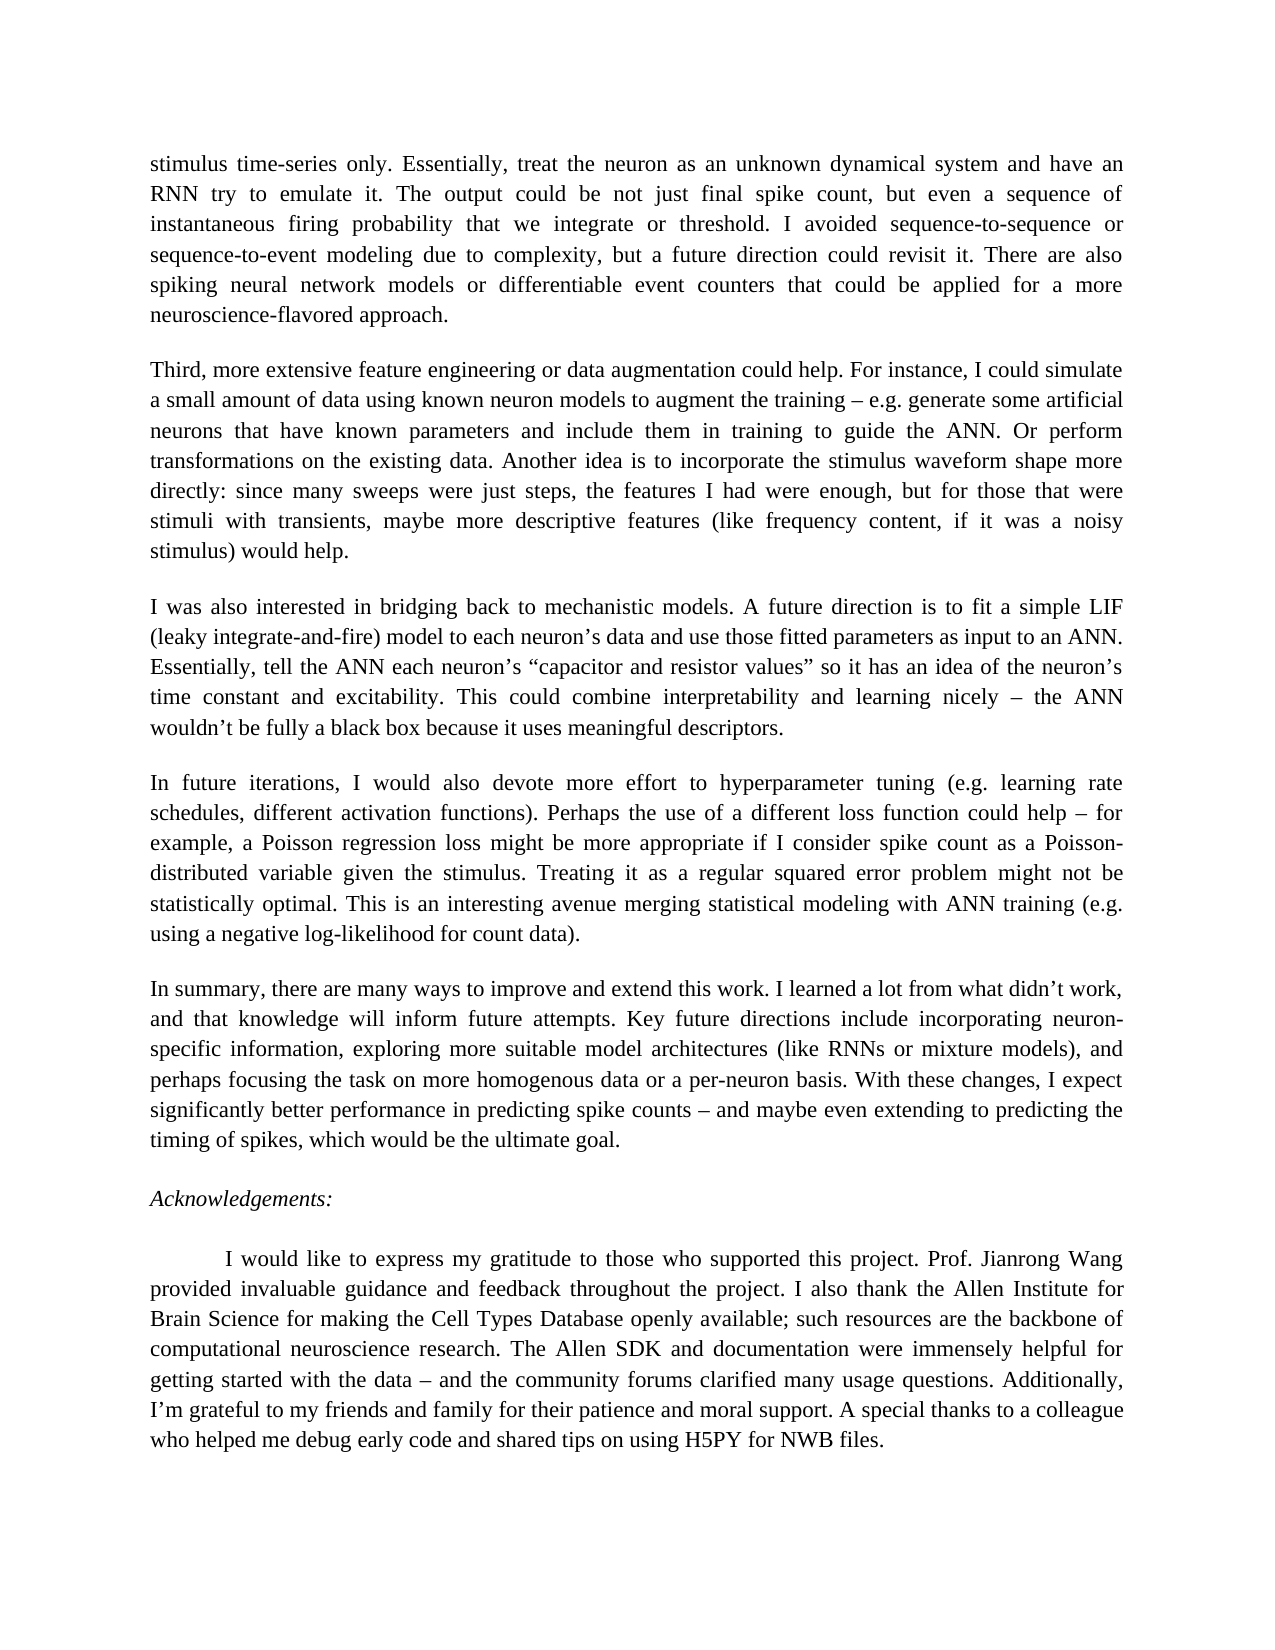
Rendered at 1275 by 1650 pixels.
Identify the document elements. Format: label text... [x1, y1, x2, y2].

text I was also interested in bridging back to mechanistic models. A future direction is to fit a simple LIF (leaky integrate-and-fire) model to each neuron’s data and use those fitted parameters as input to an ANN. Essentially, tell the ANN each neuron’s “capacitor and resistor values” so it has an idea of the neuron’s time constant and excitability. This could combine interpretability and learning nicely – the ANN wouldn’t be fully a black box because it uses meaningful descriptors. [150, 593, 1125, 740]
text Third, more extensive feature engineering or data augmentation could help. For instance, I could simulate a small amount of data using known neuron models to augment the training – e.g. generate some artificial neurons that have known parameters and include them in training to guide the ANN. Or perform transformations on the existing data. Another idea is to incorporate the stimulus waveform shape more directly: since many sweeps were just steps, the features I had were enough, but for those that were stimuli with transients, maybe more descriptive features (like frequency content, if it was a noisy stimulus) would help. [150, 356, 1125, 564]
text Acknowledgements: [150, 1185, 1125, 1212]
text In future iterations, I would also devote more effort to hyperparameter tuning (e.g. learning rate schedules, different activation functions). Perhaps the use of a different loss function could help – for example, a Poisson regression loss might be more appropriate if I consider spike count as a Poisson-distributed variable given the stimulus. Treating it as a regular squared error problem might not be statistically optimal. This is an interesting avenue merging statistical modeling with ANN training (e.g. using a negative log-likelihood for count data). [150, 769, 1125, 946]
text In summary, there are many ways to improve and extend this work. I learned a lot from what didn’t work, and that knowledge will inform future attempts. Key future directions include incorporating neuron-specific information, exploring more suitable model architectures (like RNNs or mixture models), and perhaps focusing the task on more homogenous data or a per-neuron basis. With these changes, I expect significantly better performance in predicting spike counts – and maybe even extending to predicting the timing of spikes, which would be the ultimate goal. [150, 975, 1125, 1152]
text I would like to express my gratitude to those who supported this project. Prof. Jianrong Wang provided invaluable guidance and feedback throughout the project. I also thank the Allen Institute for Brain Science for making the Cell Types Database openly available; such resources are the backbone of computational neuroscience research. The Allen SDK and documentation were immensely helpful for getting started with the data – and the community forums clarified many usage questions. Additionally, I’m grateful to my friends and family for their patience and moral support. A special thanks to a colleague who helped me debug early code and shared tips on using H5PY for NWB files. [150, 1245, 1125, 1452]
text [150, 150, 1125, 327]
